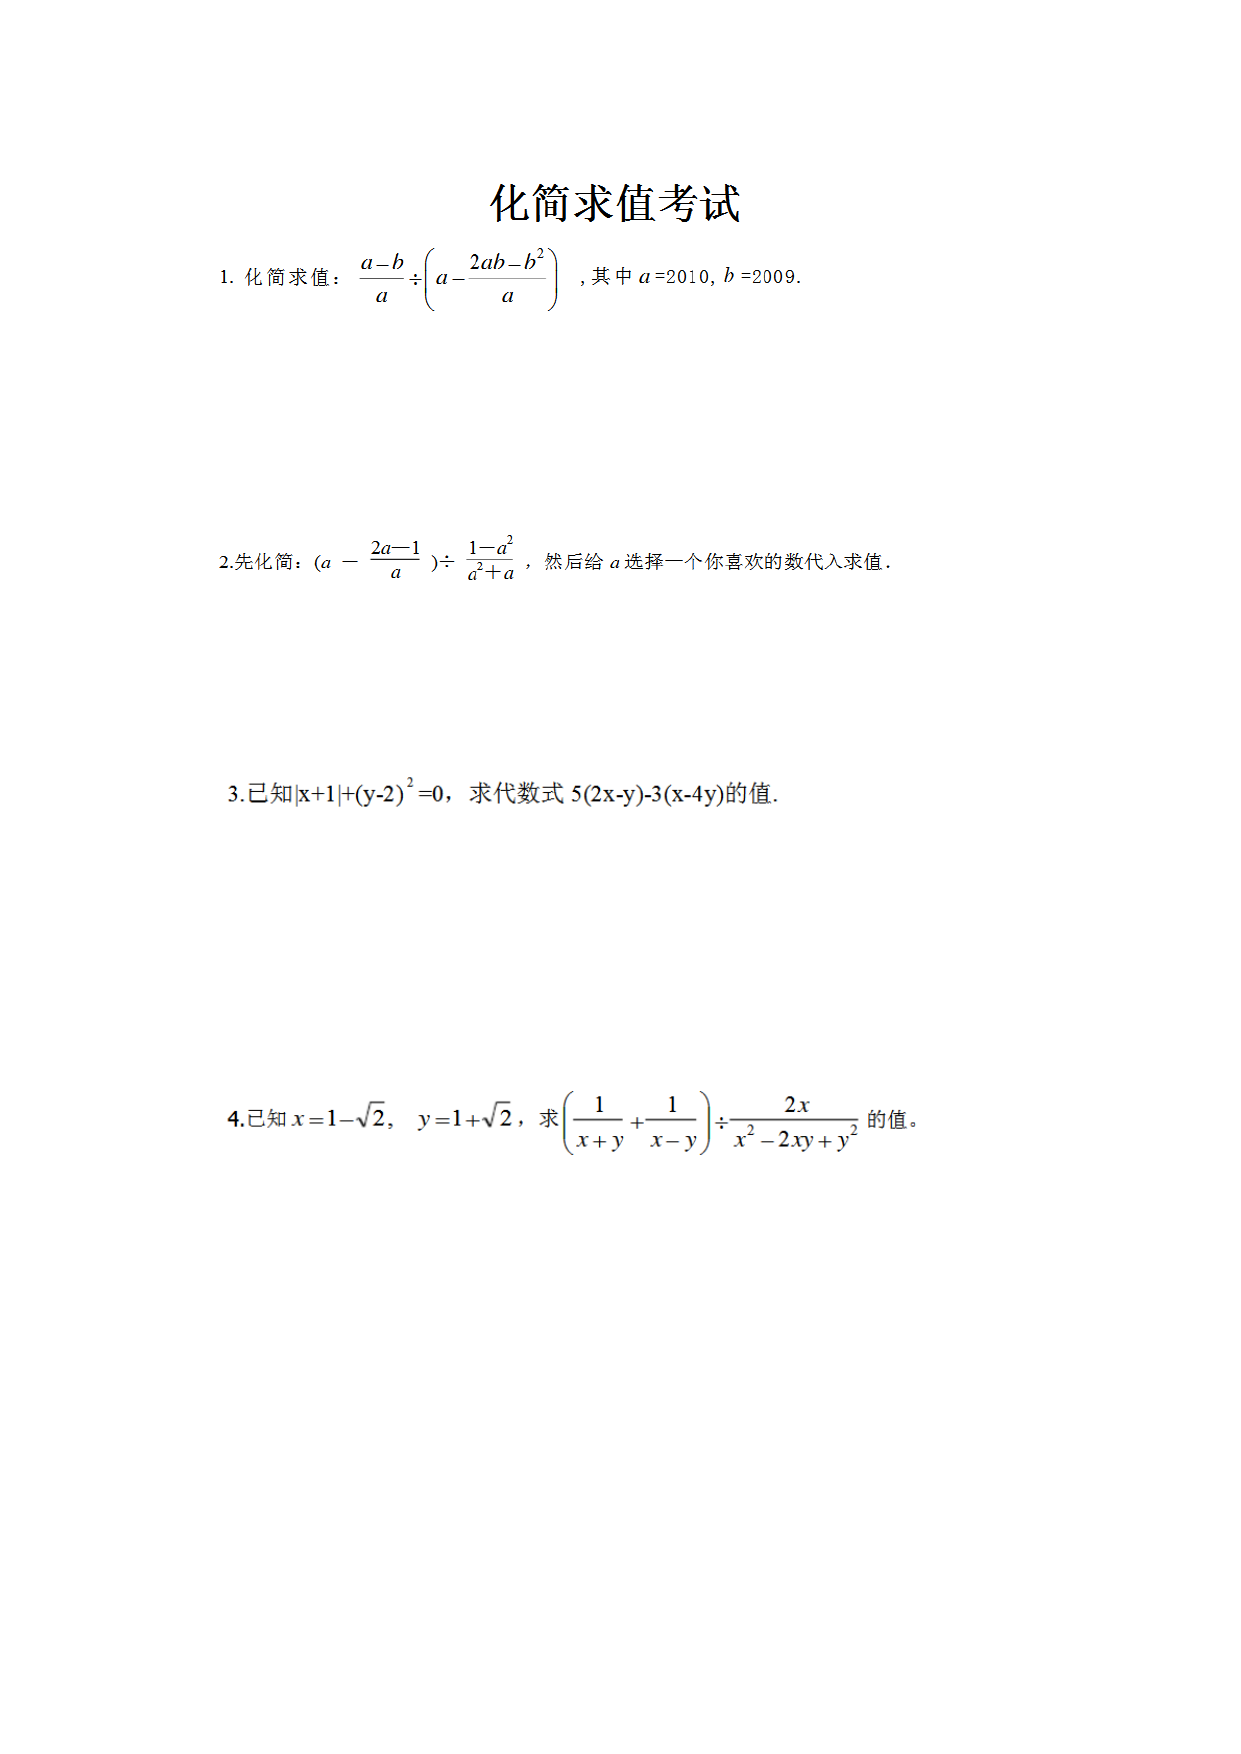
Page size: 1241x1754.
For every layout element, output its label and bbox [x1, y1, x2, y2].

picture [187, 162, 1053, 646]
picture [187, 747, 1035, 1203]
